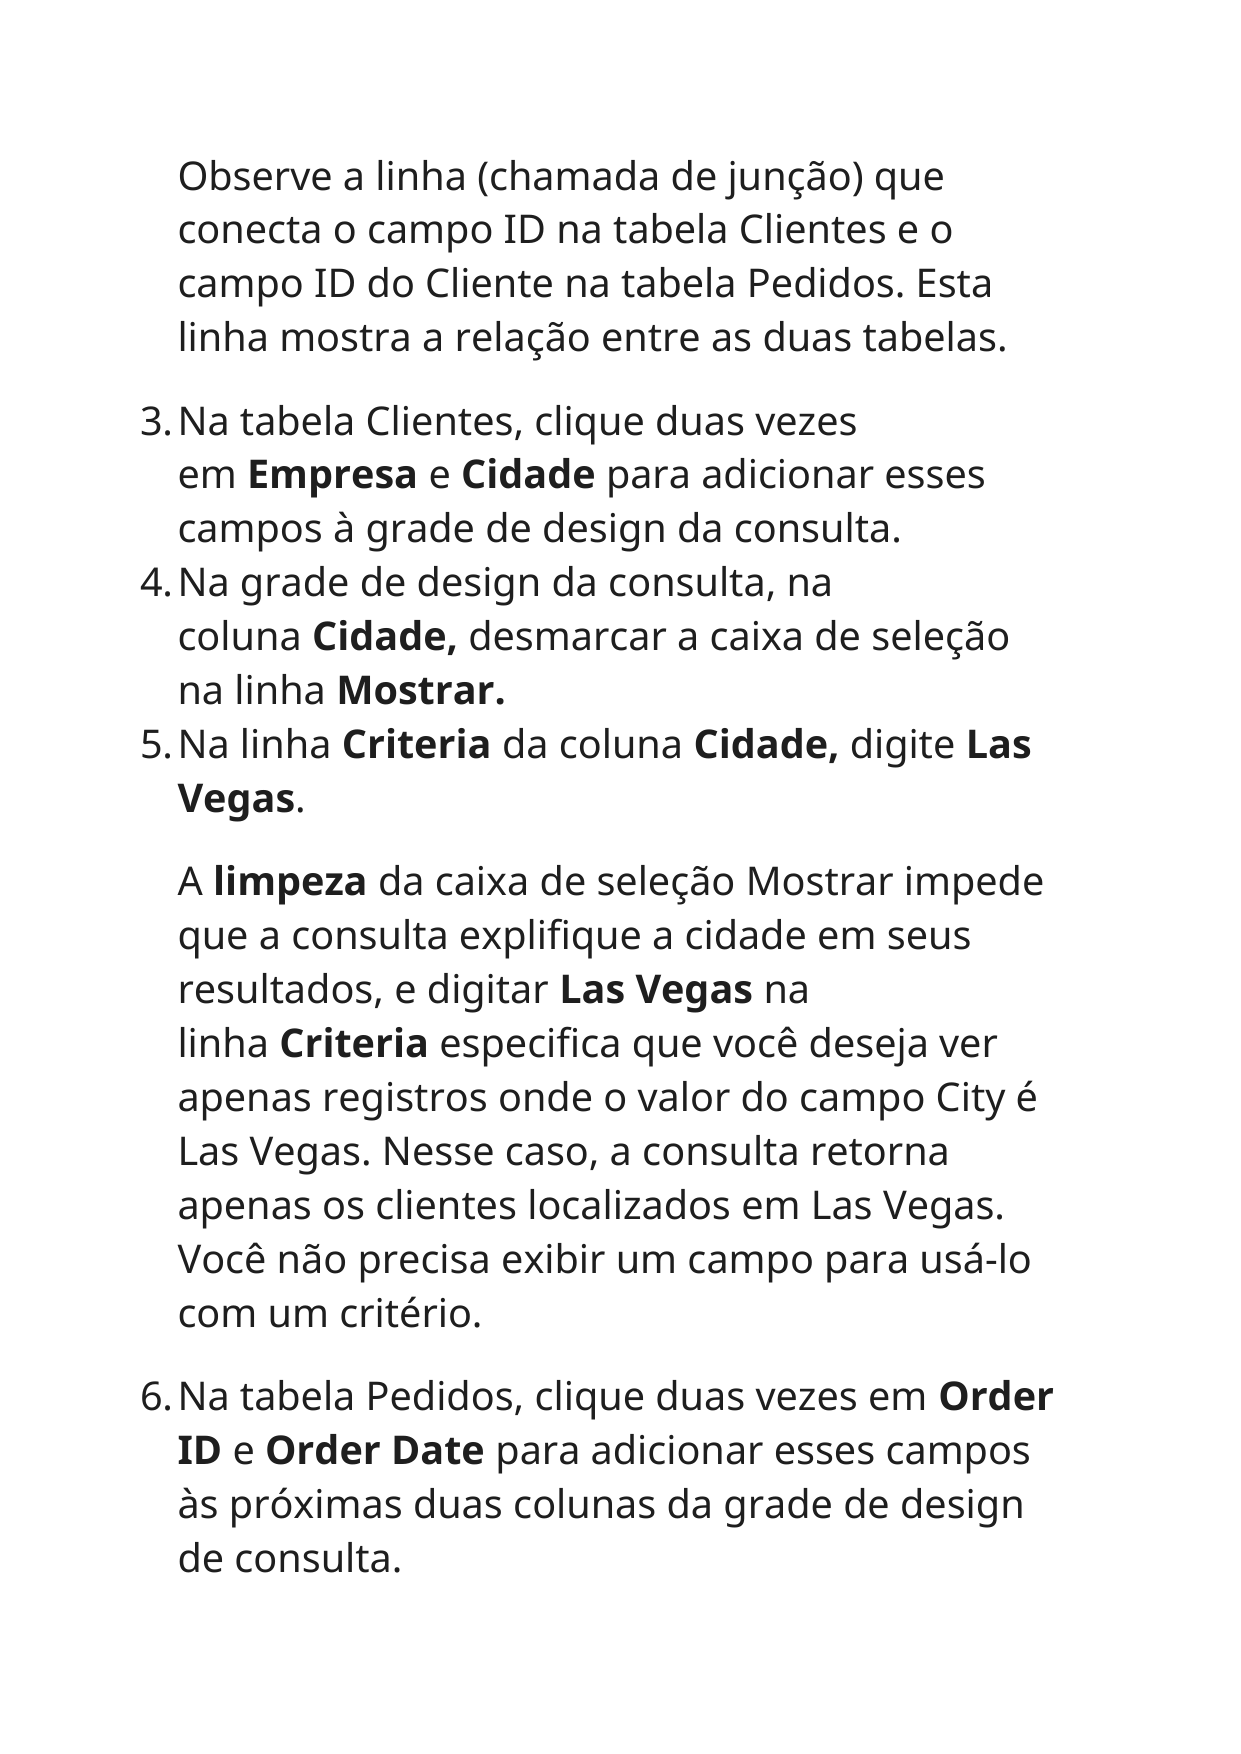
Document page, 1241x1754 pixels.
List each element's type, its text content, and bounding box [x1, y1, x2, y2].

text Observe a linha (chamada de junção) que conecta o campo ID na tabela Clientes e o campo ID do Cliente na tabela Pedidos. Esta linha mostra a relação entre as duas tabelas. [177, 148, 1063, 363]
text A limpeza da caixa de seleção Mostrar impede que a consulta explifique a cidade em seus resultados, e digitar Las Vegas na linha Criteria especifica que você deseja ver apenas registros onde o valor do campo City é Las Vegas. Nesse caso, a consulta retorna apenas os clientes localizados em Las Vegas. Você não precisa exibir um campo para usá-lo com um critério. [177, 853, 1063, 1339]
list Na tabela Clientes, clique duas vezes em Empresa e Cidade para adicionar esses campos à grade de design da consulta. [140, 393, 1063, 554]
list Na grade de design da consulta, na coluna Cidade, desmarcar a caixa de seleção na linha Mostrar. [140, 554, 1063, 716]
list Na tabela Pedidos, clique duas vezes em Order ID e Order Date para adicionar esses campos às próximas duas colunas da grade de design de consulta. [140, 1368, 1063, 1584]
list Na linha Criteria da coluna Cidade, digite Las Vegas. [140, 716, 1063, 824]
